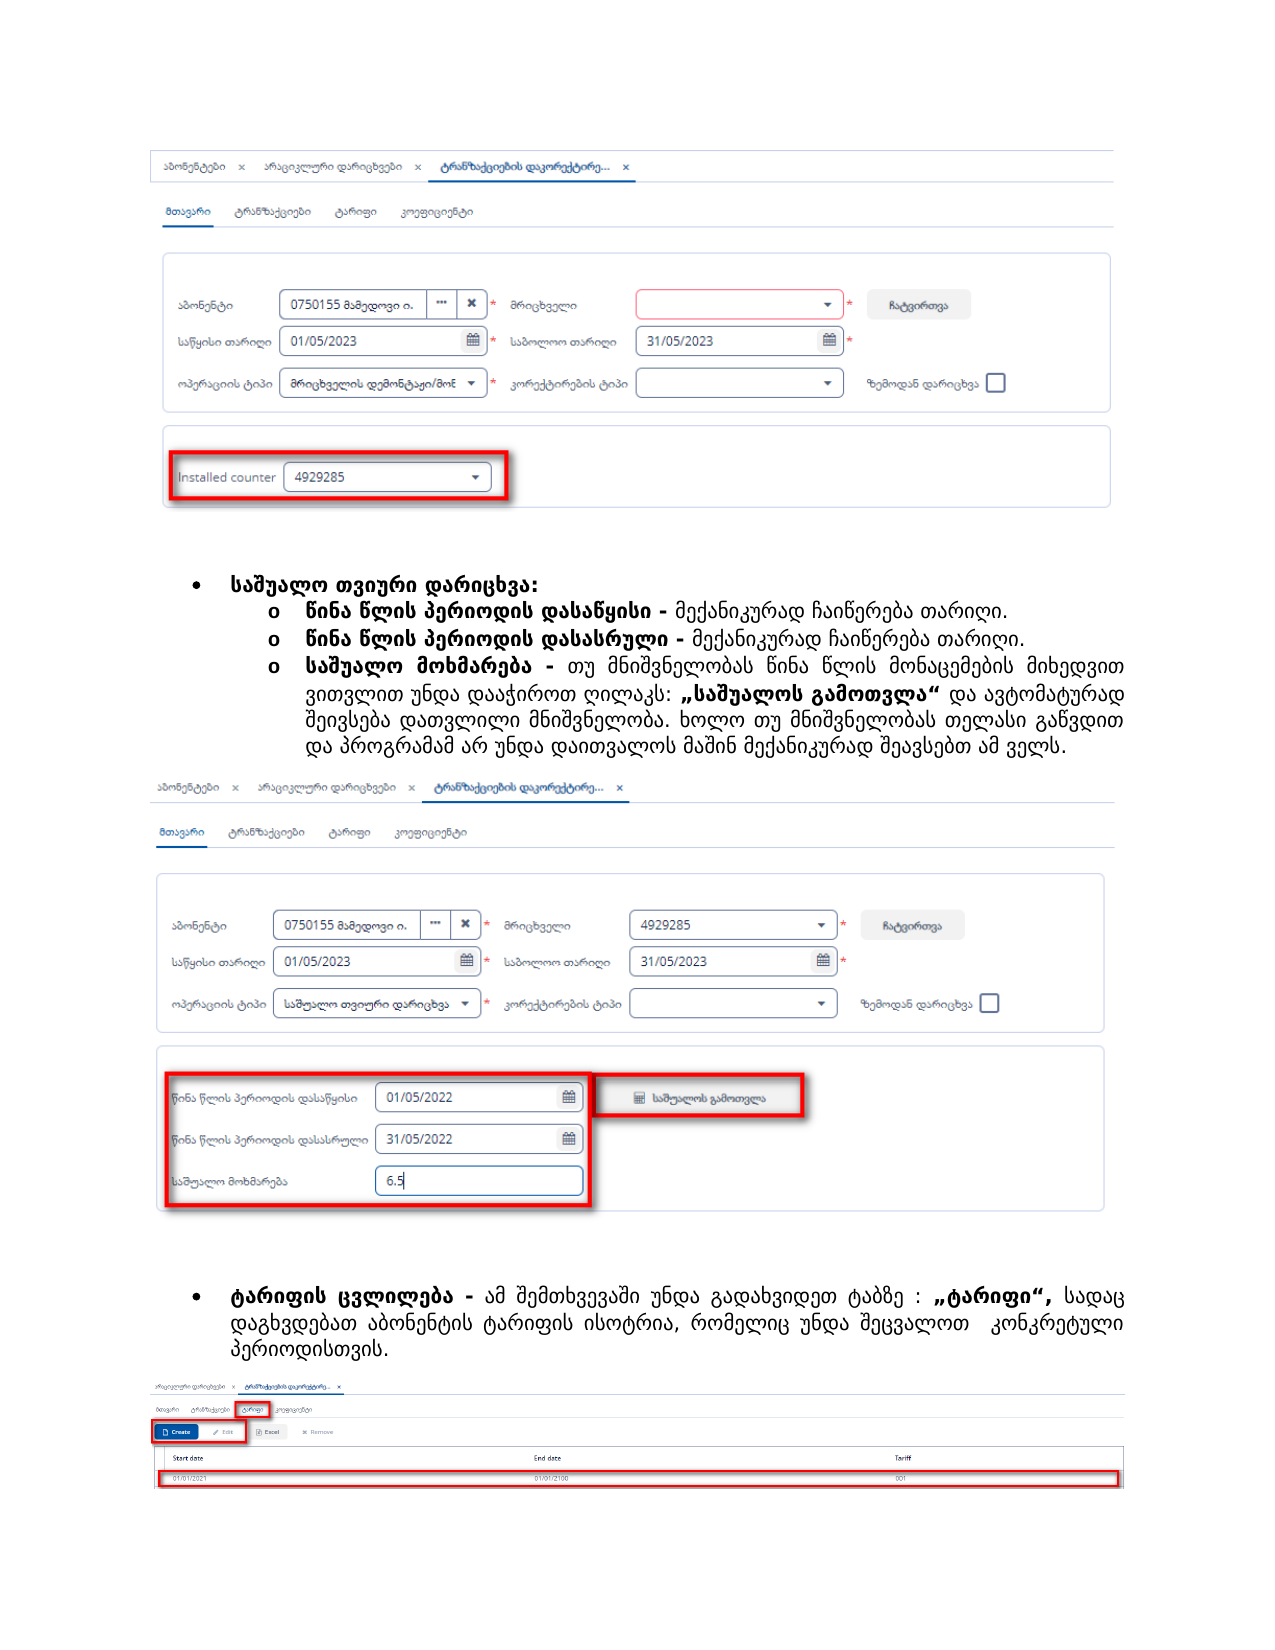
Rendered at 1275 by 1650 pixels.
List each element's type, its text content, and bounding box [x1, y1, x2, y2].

picture [150, 150, 1114, 512]
list საშუალო თვიური დარიცხვა: [193, 573, 1125, 597]
list ტარიფის ცვლილება - ამ შემთხვევაში უნდა გადახვიდეთ ტაბზე : „ტარიფი“, სადაც დაგხვდებათ აბონენტის ტარიფის ისოტრია, რომელიც უნდა შეცვალოთ კონკრეტული პერიოდისთვის. [193, 1284, 1125, 1361]
list საშუალო მოხმარება - თუ მნიშვნელობას წინა წლის მონაცემების მიხედვით ვითვლით უნდა დააჭიროთ ღილაკს: „საშუალოს გამოთვლა“ და ავტომატურად შეივსება დათვლილი მნიშვნელობა. ხოლო თუ მნიშვნელობას თელასი გაწვდით და პროგრამამ არ უნდა დაითვალოს მაშინ მექანიკურად შეავსებთ ამ ველს. [268, 654, 1125, 758]
list წინა წლის პერიოდის დასაწყისი - მექანიკურად ჩაიწერება თარიღი. [268, 599, 1125, 625]
list წინა წლის პერიოდის დასასრული - მექანიკურად ჩაიწერება თარიღი. [268, 627, 1125, 652]
picture [150, 777, 1115, 1223]
picture [150, 1379, 1125, 1489]
